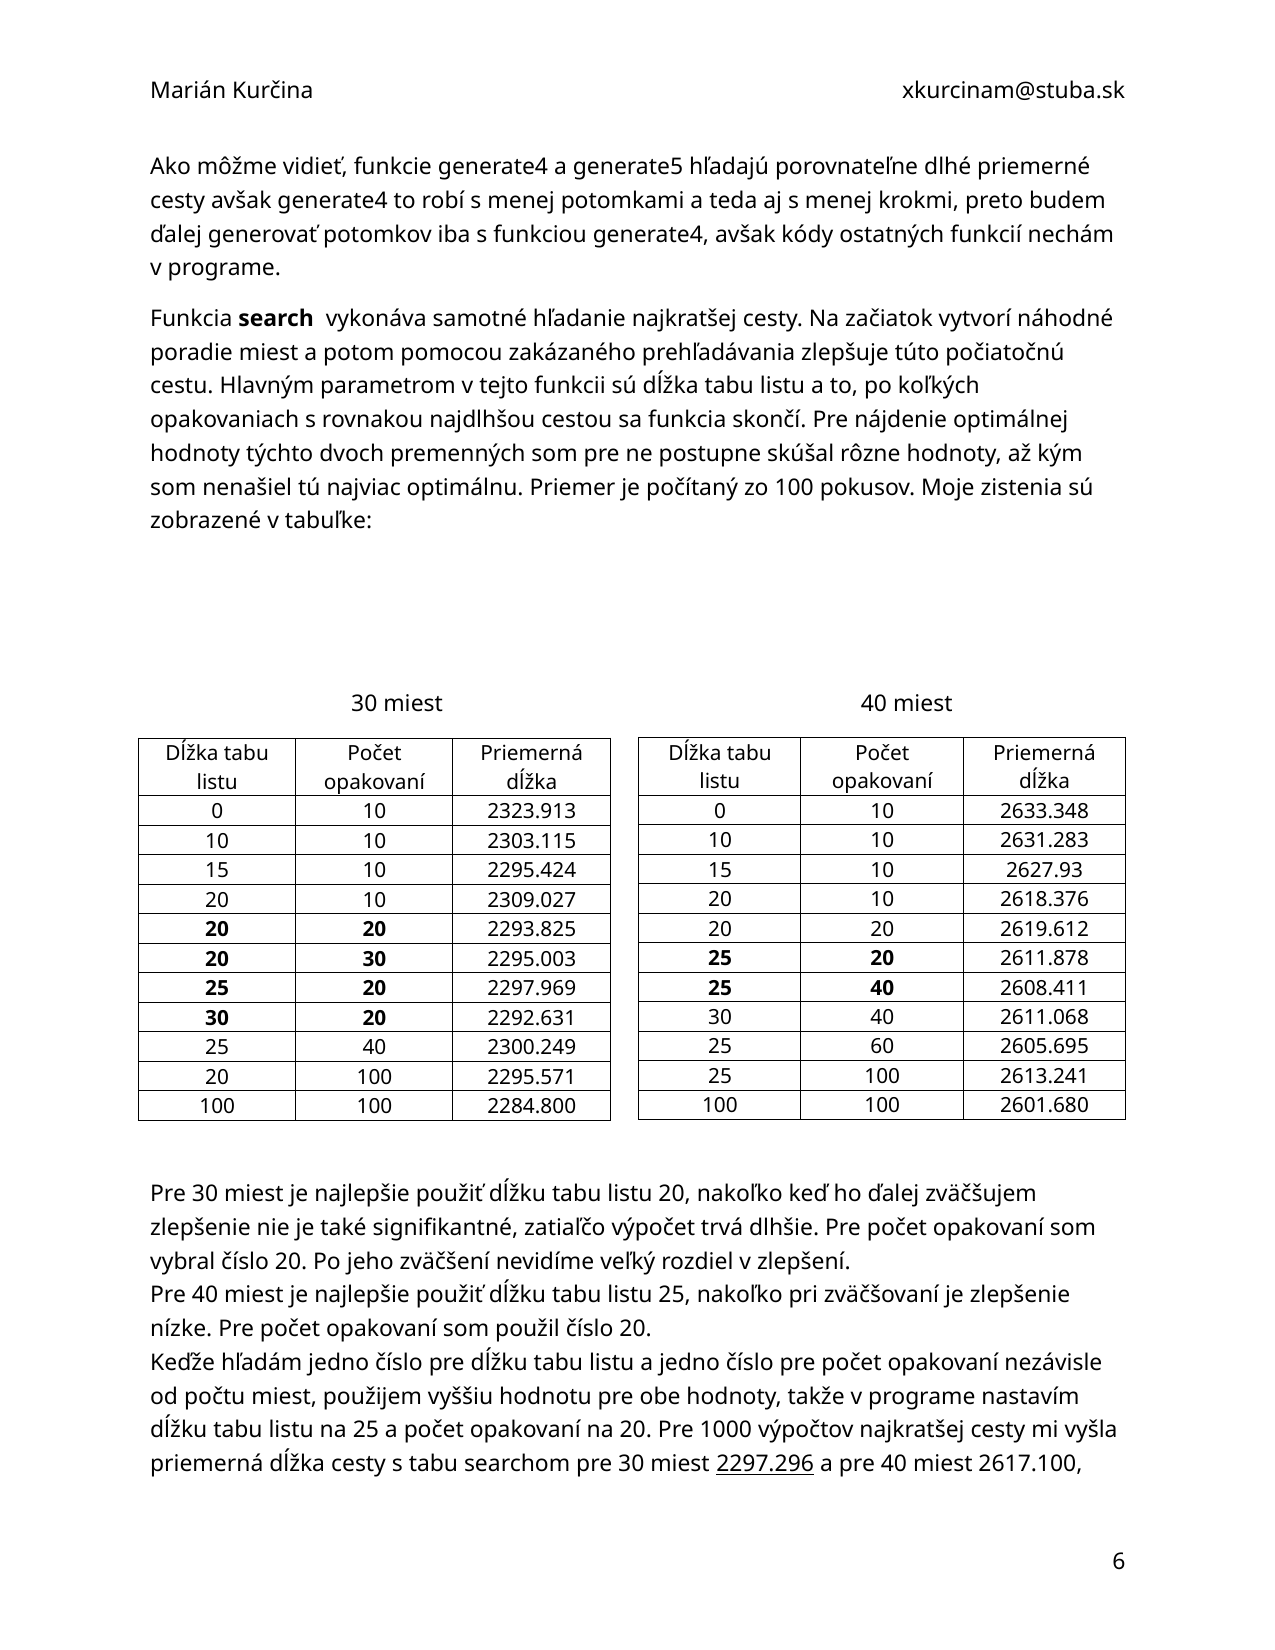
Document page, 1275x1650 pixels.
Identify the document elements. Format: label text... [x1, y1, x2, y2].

table_cell 25 [639, 1061, 800, 1089]
table_cell 2295.424 [453, 855, 610, 884]
table_cell 10 [801, 825, 963, 854]
table_cell 20 [296, 1003, 452, 1031]
table_cell 2295.003 [453, 944, 610, 972]
table_cell 25 [139, 1032, 295, 1061]
table_cell 20 [801, 943, 963, 972]
table_cell 40 [801, 973, 963, 1001]
table_cell 100 [296, 1091, 452, 1120]
table_header Počet opakovaní [801, 738, 963, 795]
table_cell 100 [139, 1091, 295, 1120]
table_header Priemerná dĺžka [453, 739, 610, 795]
table_cell 2284.800 [453, 1091, 610, 1120]
table_cell 30 [139, 1003, 295, 1031]
table_cell 2292.631 [453, 1003, 610, 1031]
table_cell 2309.027 [453, 885, 610, 913]
table_cell 10 [296, 855, 452, 884]
table_cell 2633.348 [964, 796, 1125, 824]
table_cell 100 [296, 1062, 452, 1090]
table_cell 2605.695 [964, 1032, 1125, 1060]
table_cell 2613.241 [964, 1061, 1125, 1089]
table_cell 10 [139, 826, 295, 854]
table_header Priemerná dĺžka [964, 738, 1125, 795]
table_cell 2611.068 [964, 1002, 1125, 1031]
table_cell 20 [296, 973, 452, 1002]
table_cell 10 [296, 826, 452, 854]
table_cell 10 [801, 855, 963, 883]
table_cell 25 [639, 943, 800, 972]
table_cell 10 [801, 796, 963, 824]
table_cell 20 [139, 1062, 295, 1090]
table_cell 20 [139, 944, 295, 972]
table_cell 25 [139, 973, 295, 1002]
table_cell 10 [801, 884, 963, 913]
text 30 miest 40 miest [150, 687, 1125, 718]
table_cell 100 [801, 1061, 963, 1089]
table_cell 2295.571 [453, 1062, 610, 1090]
table_cell 2300.249 [453, 1032, 610, 1061]
table_header Dĺžka tabu listu [139, 739, 295, 795]
table_cell 20 [639, 884, 800, 913]
table_cell 25 [639, 973, 800, 1001]
table_cell 20 [801, 914, 963, 942]
table_cell 20 [639, 914, 800, 942]
table_cell 100 [639, 1091, 800, 1119]
table_cell 2627.93 [964, 855, 1125, 883]
text Funkcia search vykonáva samotné hľadanie najkratšej cesty. Na začiatok vytvorí náhodné poradie miest a potom pomocou zakázaného prehľadávania zlepšuje túto počiatočnú cestu. Hlavným parametrom v tejto funkcii sú dĺžka tabu listu a to, po koľkých opakovaniach s rovnakou najdlhšou cestou sa funkcia skončí. Pre nájdenie optimálnej hodnoty týchto dvoch premenných som pre ne postupne skúšal rôzne hodnoty, až kým som nenašiel tú najviac optimálnu. Priemer je počítaný zo 100 pokusov. Moje zistenia sú zobrazené v tabuľke: [150, 302, 1125, 535]
table_cell 2323.913 [453, 796, 610, 825]
table_cell 2618.376 [964, 884, 1125, 913]
table_cell 10 [296, 796, 452, 825]
table_header Počet opakovaní [296, 739, 452, 795]
table_cell 2611.878 [964, 943, 1125, 972]
table_cell 15 [639, 855, 800, 883]
table_cell 25 [639, 1032, 800, 1060]
table_cell 0 [639, 796, 800, 824]
table_cell 20 [139, 914, 295, 943]
table_cell 10 [639, 825, 800, 854]
table_cell 20 [296, 914, 452, 943]
table_cell 2601.680 [964, 1091, 1125, 1119]
table_cell 40 [296, 1032, 452, 1061]
table_cell 60 [801, 1032, 963, 1060]
table_cell 2631.283 [964, 825, 1125, 854]
table_cell 20 [139, 885, 295, 913]
table_cell 2293.825 [453, 914, 610, 943]
table_header Dĺžka tabu listu [639, 738, 800, 795]
table_cell 0 [139, 796, 295, 825]
text Ako môžme vidieť, funkcie generate4 a generate5 hľadajú porovnateľne dlhé priemerné cesty avšak generate4 to robí s menej potomkami a teda aj s menej krokmi, preto budem ďalej generovať potomkov iba s funkciou generate4, avšak kódy ostatných funkcií nechám v programe. [150, 150, 1125, 282]
table_cell 40 [801, 1002, 963, 1031]
table_cell 15 [139, 855, 295, 884]
table_cell 100 [801, 1091, 963, 1119]
table_cell 2297.969 [453, 973, 610, 1002]
table_cell 30 [639, 1002, 800, 1031]
table_cell 2608.411 [964, 973, 1125, 1001]
table_cell 2303.115 [453, 826, 610, 854]
table_cell 30 [296, 944, 452, 972]
table_cell 10 [296, 885, 452, 913]
table_cell 2619.612 [964, 914, 1125, 942]
